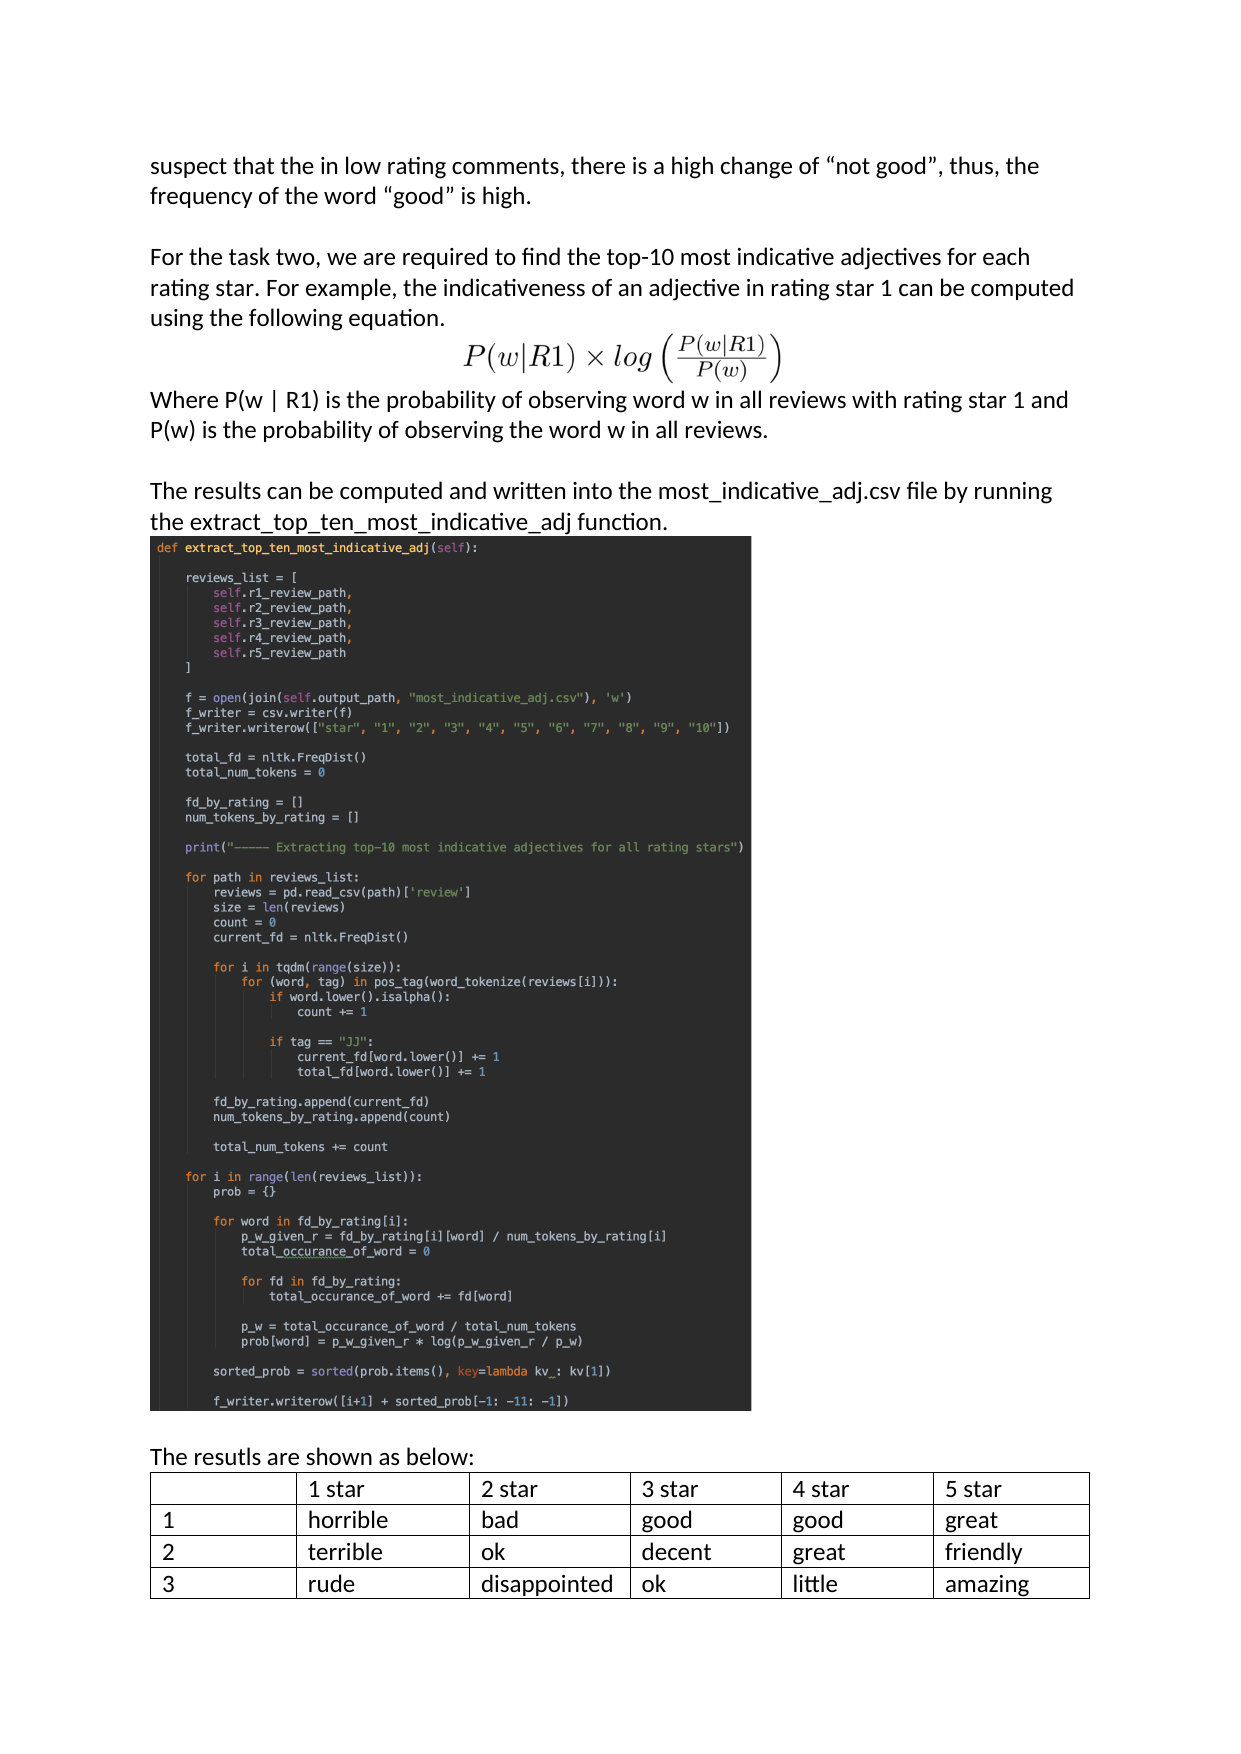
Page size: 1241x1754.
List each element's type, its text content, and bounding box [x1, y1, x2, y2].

table_cell great [782, 1536, 933, 1567]
table_cell amazing [934, 1568, 1089, 1598]
table_cell terrible [297, 1536, 469, 1567]
table_header 5 star [934, 1473, 1089, 1503]
table_cell bad [470, 1505, 630, 1535]
table_cell rude [297, 1568, 469, 1598]
text The results can be computed and written into the most_indicative_adj.csv file by running the extract_top_ten_most_indicative_adj function. [150, 475, 1090, 536]
table_cell ok [631, 1568, 781, 1598]
table_cell friendly [934, 1536, 1089, 1567]
table_header 4 star [782, 1473, 933, 1503]
table_cell ok [470, 1536, 630, 1567]
text The resutls are shown as below: [150, 1441, 1090, 1472]
table_cell good [782, 1505, 933, 1535]
table_cell great [934, 1505, 1089, 1535]
text Where P(w | R1) is the probability of observing word w in all reviews with rating star 1 and P(w) is the probability of observing the word w in all reviews. [150, 384, 1090, 445]
table_cell 3 [151, 1568, 296, 1598]
table_header 2 star [470, 1473, 630, 1503]
table_header 3 star [631, 1473, 781, 1503]
text For the task two, we are required to find the top-10 most indicative adjectives for each rating star. For example, the indicativeness of an adjective in rating star 1 can be computed using the following equation. [150, 242, 1090, 333]
picture [150, 536, 752, 1411]
picture [454, 333, 786, 384]
table_cell horrible [297, 1505, 469, 1535]
table_cell 2 [151, 1536, 296, 1567]
table_cell good [631, 1505, 781, 1535]
table_header [151, 1473, 296, 1503]
table_cell little [782, 1568, 933, 1598]
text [150, 150, 1090, 211]
table_cell decent [631, 1536, 781, 1567]
table_cell 1 [151, 1505, 296, 1535]
table_cell disappointed [470, 1568, 630, 1598]
table_header 1 star [297, 1473, 469, 1503]
